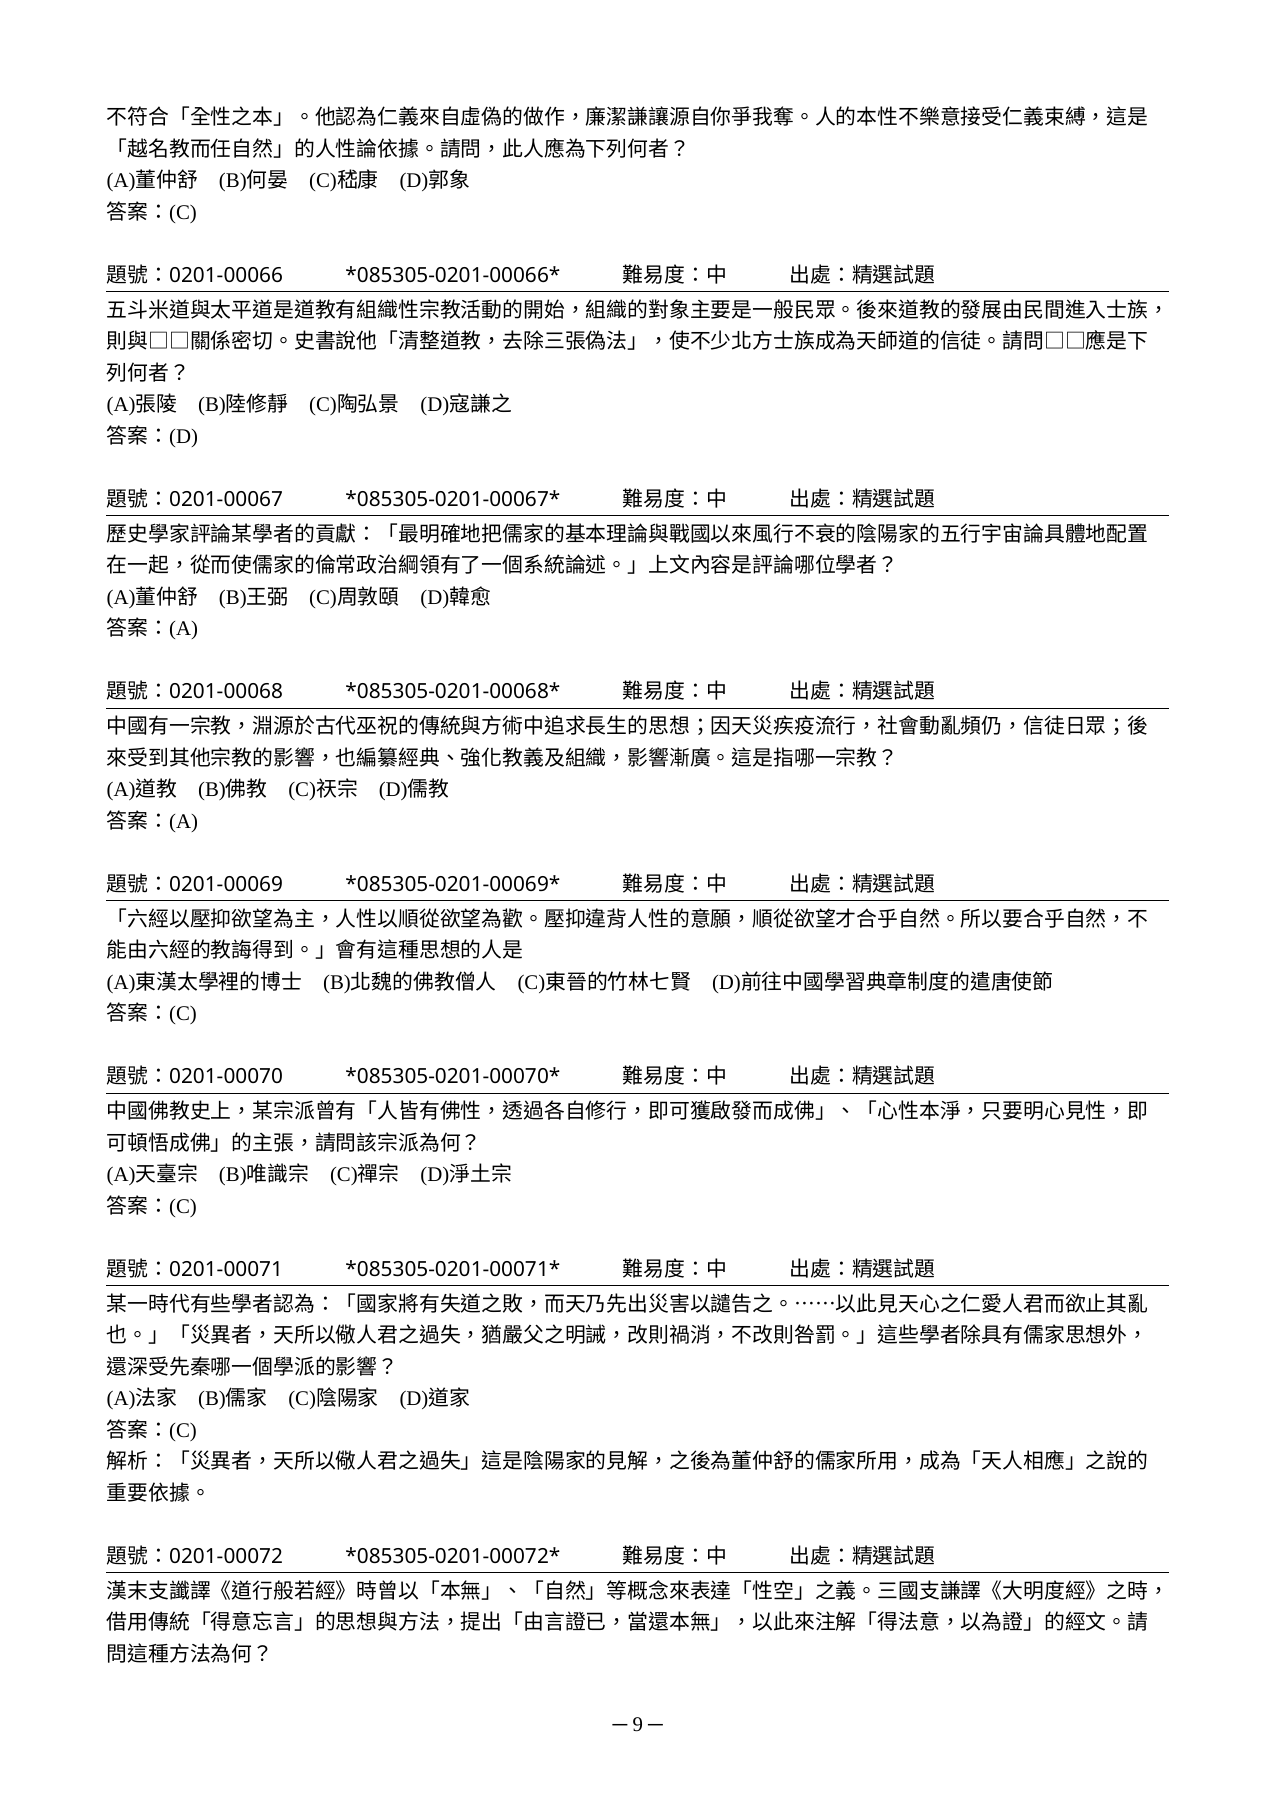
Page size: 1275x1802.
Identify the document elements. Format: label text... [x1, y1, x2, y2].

text 中國有一宗教，淵源於古代巫祝的傳統與方術中追求長生的思想；因天災疾疫流行，社會動亂頻仍，信徒日眾；後來受到其他宗教的影響，也編纂經典、強化教義及組織，影響漸廣。這是指哪一宗教？ (A)道教 (B)佛教 (C)祆宗 (D)儒教 [106, 709, 1169, 803]
text 答案：(C) [106, 194, 1169, 226]
text 五斗米道與太平道是道教有組織性宗教活動的開始，組織的對象主要是一般民眾。後來道教的發展由民間進入士族，則與□□關係密切。史書說他「清整道教，去除三張偽法」，使不少北方士族成為天師道的信徒。請問□□應是下列何者？ (A)張陵 (B)陸修靜 (C)陶弘景 (D)寇謙之 [106, 292, 1169, 418]
text 題號：0201-00072 *085305-0201-00072* 難易度：中 出處：精選試題 [106, 1539, 1169, 1572]
text 答案：(A) [106, 611, 1169, 642]
text 某一時代有些學者認為：「國家將有失道之敗，而天乃先出災害以譴告之。……以此見天心之仁愛人君而欲止其亂也。」「災異者，天所以儆人君之過失，猶嚴父之明誡，改則禍消，不改則咎罰。」這些學者除具有儒家思想外，還深受先秦哪一個學派的影響？ (A)法家 (B)儒家 (C)陰陽家 (D)道家 [106, 1286, 1169, 1412]
text 歷史學家評論某學者的貢獻：「最明確地把儒家的基本理論與戰國以來風行不衰的陰陽家的五行宇宙論具體地配置在一起，從而使儒家的倫常政治綱領有了一個系統論述。」上文內容是評論哪位學者？ (A)董仲舒 (B)王弼 (C)周敦頤 (D)韓愈 [106, 516, 1169, 611]
text 題號：0201-00070 *085305-0201-00070* 難易度：中 出處：精選試題 [106, 1059, 1169, 1093]
text 答案：(D) [106, 418, 1169, 450]
text 題號：0201-00066 *085305-0201-00066* 難易度：中 出處：精選試題 [106, 257, 1169, 291]
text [106, 1604, 1169, 1668]
text 答案：(A) [106, 803, 1169, 835]
text 中國佛教史上，某宗派曾有「人皆有佛性，透過各自修行，即可獲啟發而成佛」、「心性本淨，只要明心見性，即可頓悟成佛」的主張，請問該宗派為何？ (A)天臺宗 (B)唯識宗 (C)禪宗 (D)淨土宗 [106, 1094, 1169, 1188]
text 題號：0201-00069 *085305-0201-00069* 難易度：中 出處：精選試題 [106, 867, 1169, 900]
text 解析：「災異者，天所以儆人君之過失」這是陰陽家的見解，之後為董仲舒的儒家所用，成為「天人相應」之說的重要依據。 [106, 1444, 1169, 1507]
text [106, 100, 1169, 194]
text 題號：0201-00071 *085305-0201-00071* 難易度：中 出處：精選試題 [106, 1252, 1169, 1285]
text 「六經以壓抑欲望為主，人性以順從欲望為歡。壓抑違背人性的意願，順從欲望才合乎自然。所以要合乎自然，不能由六經的教誨得到。」會有這種思想的人是 (A)東漢太學裡的博士 (B)北魏的佛教僧人 (C)東晉的竹林七賢 (D)前往中國學習典章制度的遣唐使節 [106, 901, 1169, 996]
text 答案：(C) [106, 1412, 1169, 1444]
text 答案：(C) [106, 996, 1169, 1027]
text 題號：0201-00068 *085305-0201-00068* 難易度：中 出處：精選試題 [106, 674, 1169, 708]
text 題號：0201-00067 *085305-0201-00067* 難易度：中 出處：精選試題 [106, 482, 1169, 515]
text 答案：(C) [106, 1188, 1169, 1220]
